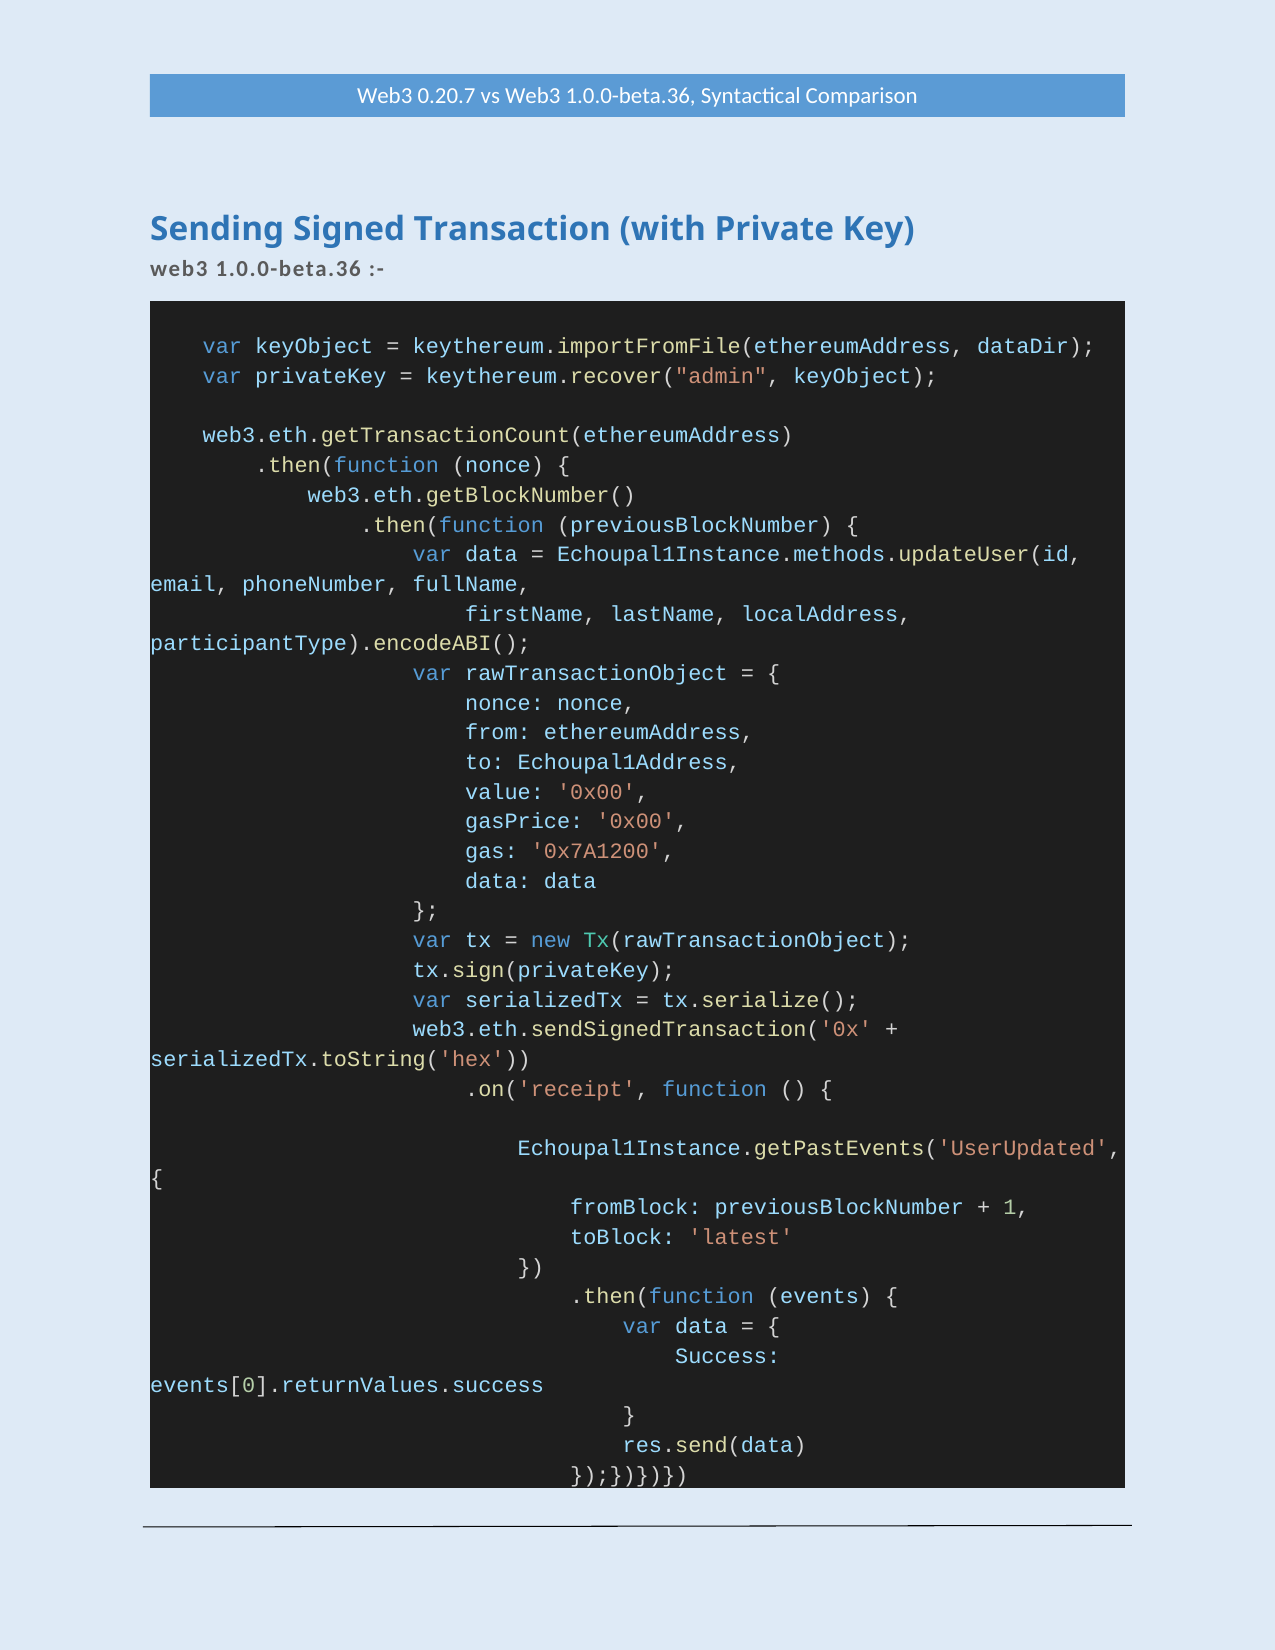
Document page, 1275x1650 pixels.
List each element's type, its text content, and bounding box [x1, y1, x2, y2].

text var data = Echoupal1Instance.methods.updateUser(id, email, phoneNumber, fullName, [150, 538, 1125, 598]
text web3.eth.getBlockNumber() [150, 479, 1125, 509]
text Success: events[0].returnValues.success [150, 1340, 1125, 1399]
text value: '0x00', [150, 776, 1125, 806]
text }) [150, 1251, 1125, 1281]
subtitle Sending Signed Transaction (with Private Key) [150, 205, 1125, 251]
text gasPrice: '0x00', [150, 806, 1125, 835]
text var privateKey = keythereum.recover("admin", keyObject); [150, 360, 1125, 390]
text res.send(data) [150, 1429, 1125, 1459]
text data: data [150, 865, 1125, 895]
text .then(function (nonce) { [150, 449, 1125, 479]
text } [150, 1399, 1125, 1429]
text .then(function (previousBlockNumber) { [150, 509, 1125, 538]
text web3.eth.getTransactionCount(ethereumAddress) [150, 420, 1125, 449]
subtitle web3 1.0.0-beta.36 :- [150, 254, 1125, 282]
text var keyObject = keythereum.importFromFile(ethereumAddress, dataDir); [150, 331, 1125, 360]
text from: ethereumAddress, [150, 717, 1125, 746]
text nonce: nonce, [150, 687, 1125, 717]
text });})})}) [150, 1459, 1125, 1488]
text toBlock: 'latest' [150, 1221, 1125, 1251]
text tx.sign(privateKey); [150, 954, 1125, 984]
text var serializedTx = tx.serialize(); [150, 984, 1125, 1013]
text var rawTransactionObject = { [150, 657, 1125, 687]
text Echoupal1Instance.getPastEvents('UserUpdated', { [150, 1132, 1125, 1192]
text }; [150, 895, 1125, 924]
text fromBlock: previousBlockNumber + 1, [150, 1192, 1125, 1221]
text .on('receipt', function () { [150, 1073, 1125, 1103]
text .then(function (events) { [150, 1281, 1125, 1310]
text firstName, lastName, localAddress, participantType).encodeABI(); [150, 598, 1125, 657]
text var tx = new Tx(rawTransactionObject); [150, 924, 1125, 954]
text to: Echoupal1Address, [150, 746, 1125, 776]
text var data = { [150, 1310, 1125, 1340]
text web3.eth.sendSignedTransaction('0x' + serializedTx.toString('hex')) [150, 1013, 1125, 1073]
text gas: '0x7A1200', [150, 835, 1125, 865]
